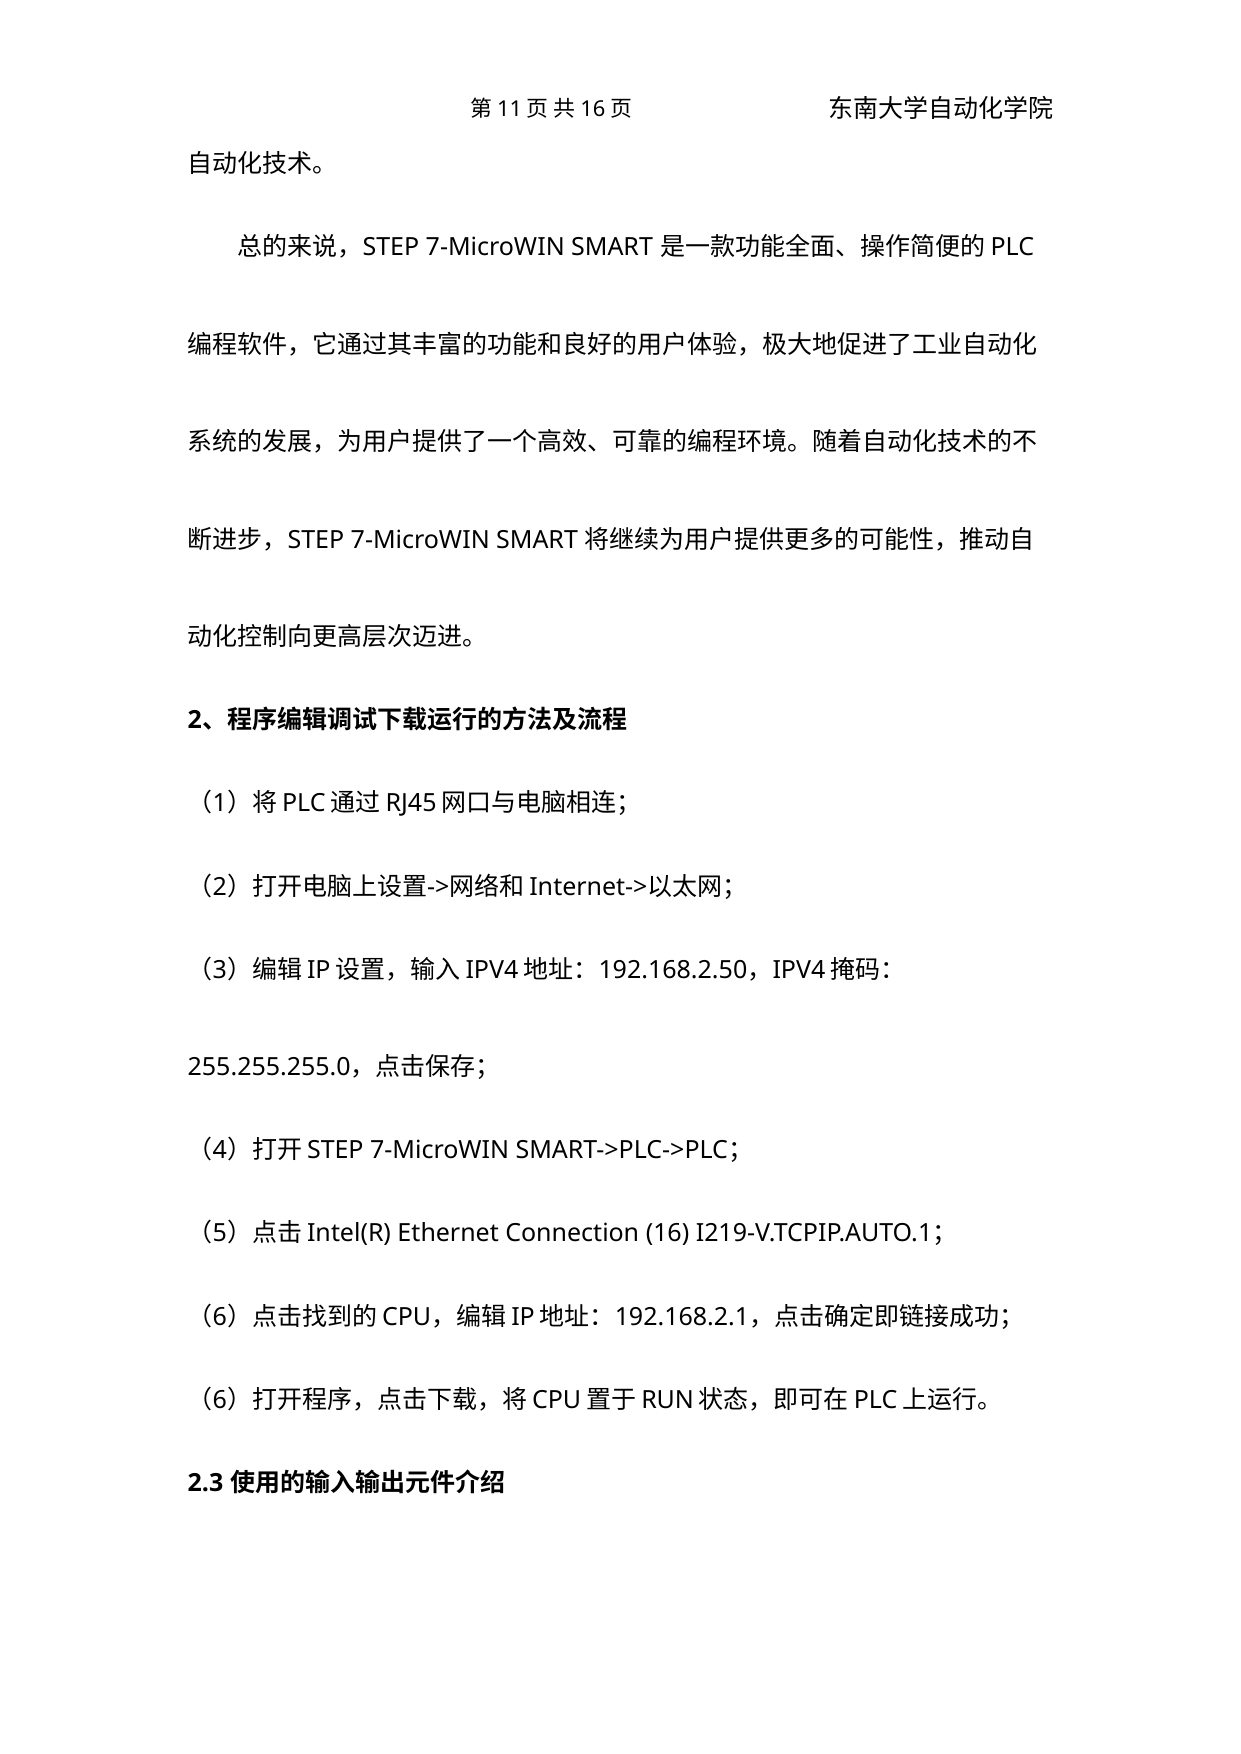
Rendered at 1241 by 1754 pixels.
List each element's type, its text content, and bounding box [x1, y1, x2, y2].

text （6）打开程序，点击下载，将CPU置于RUN状态，即可在PLC上运行。 [187, 1365, 1053, 1430]
text 总的来说，STEP 7-MicroWIN SMART 是一款功能全面、操作简便的 PLC 编程软件，它通过其丰富的功能和良好的用户体验，极大地促进了工业自动化系统的发展，为用户提供了一个高效、可靠的编程环境。随着自动化技术的不断进步，STEP 7-MicroWIN SMART 将继续为用户提供更多的可能性，推动自动化控制向更高层次迈进。 [187, 212, 1053, 667]
text （6）点击找到的CPU，编辑IP地址：192.168.2.1，点击确定即链接成功； [187, 1282, 1053, 1347]
text （5）点击Intel(R) Ethernet Connection (16) I219-V.TCPIP.AUTO.1； [187, 1198, 1053, 1263]
text （3）编辑IP设置，输入IPV4地址：192.168.2.50，IPV4掩码：255.255.255.0，点击保存； [187, 935, 1053, 1097]
text （2）打开电脑上设置->网络和Internet->以太网； [187, 852, 1053, 917]
text （4）打开STEP 7-MicroWIN SMART->PLC->PLC； [187, 1115, 1053, 1180]
text （1）将PLC通过RJ45网口与电脑相连； [187, 768, 1053, 833]
text 2.3 使用的输入输出元件介绍 [187, 1448, 1053, 1513]
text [187, 129, 1053, 194]
text 2、程序编辑调试下载运行的方法及流程 [187, 685, 1053, 750]
